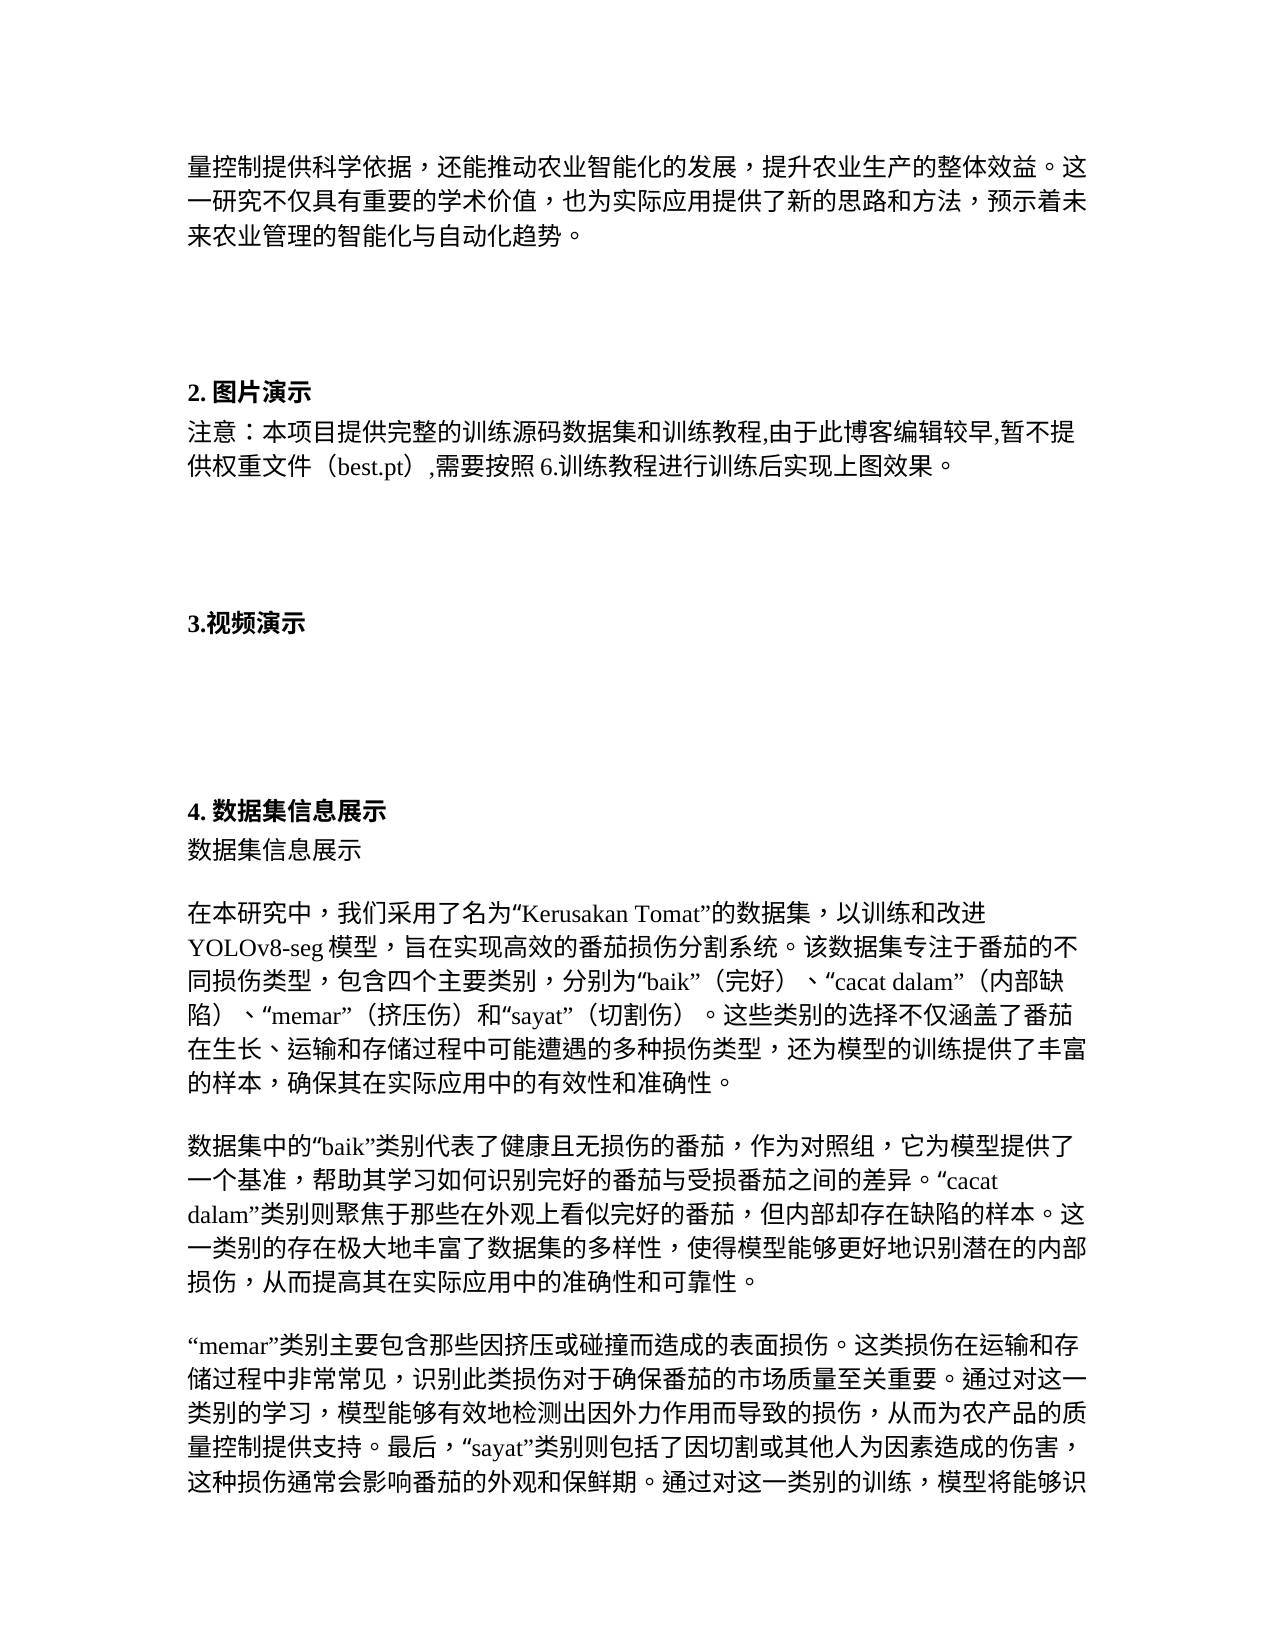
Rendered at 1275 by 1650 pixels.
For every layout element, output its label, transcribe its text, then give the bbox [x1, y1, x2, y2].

subtitle 2. 图片演示 [187, 375, 1087, 409]
subtitle 3.视频演示 [187, 605, 1087, 639]
text 注意：本项目提供完整的训练源码数据集和训练教程,由于此博客编辑较早,暂不提供权重文件（best.pt）,需要按照6.训练教程进行训练后实现上图效果。 [187, 414, 1087, 482]
subtitle 4. 数据集信息展示 [187, 794, 1087, 828]
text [187, 833, 1087, 1498]
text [187, 150, 1087, 252]
